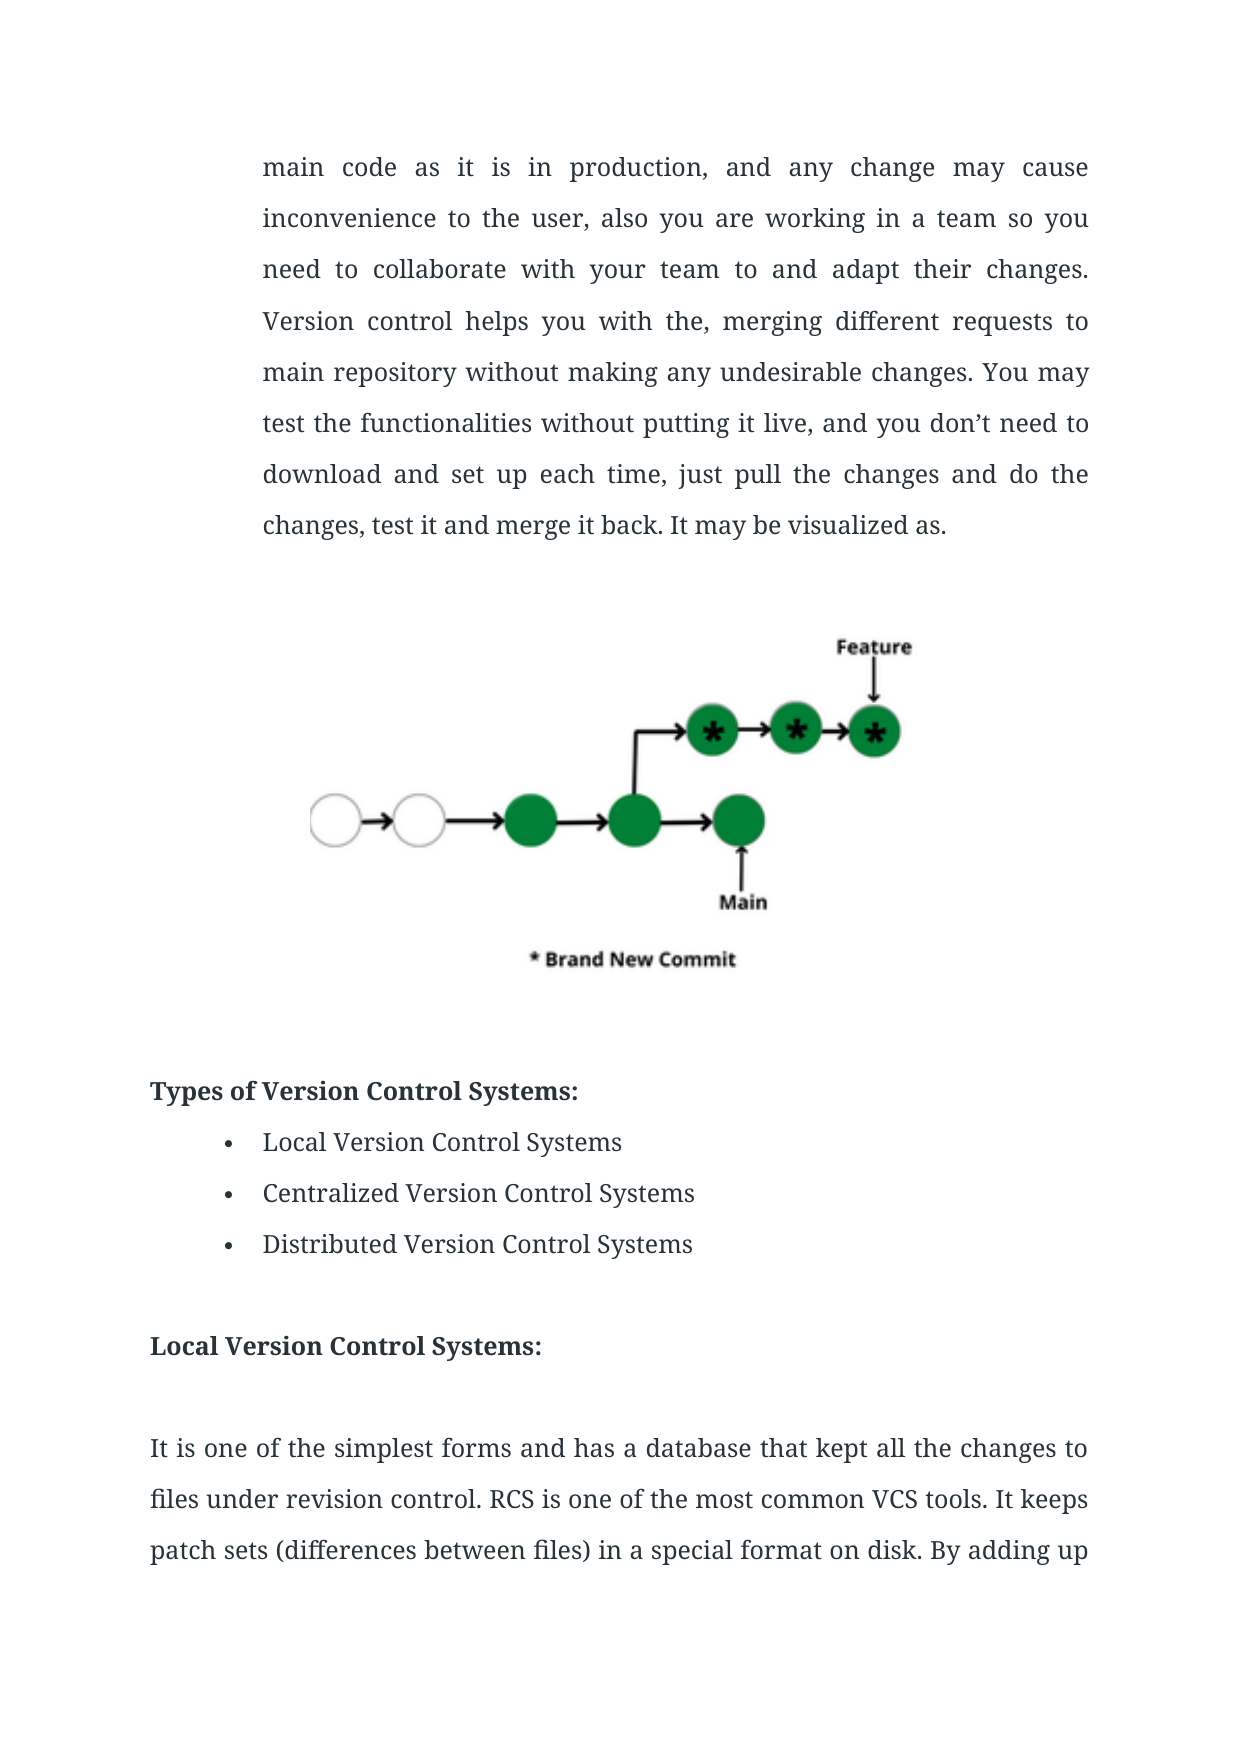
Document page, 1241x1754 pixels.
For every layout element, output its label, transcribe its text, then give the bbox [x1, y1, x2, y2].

list Distributed Version Control Systems [225, 1226, 1090, 1261]
text Types of Version Control Systems: [150, 1073, 1090, 1107]
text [150, 1431, 1090, 1567]
list Centralized Version Control Systems [225, 1175, 1090, 1209]
picture [310, 558, 931, 993]
text Local Version Control Systems: [150, 1328, 1090, 1363]
list Local Version Control Systems [225, 1124, 1090, 1158]
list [225, 150, 1090, 541]
